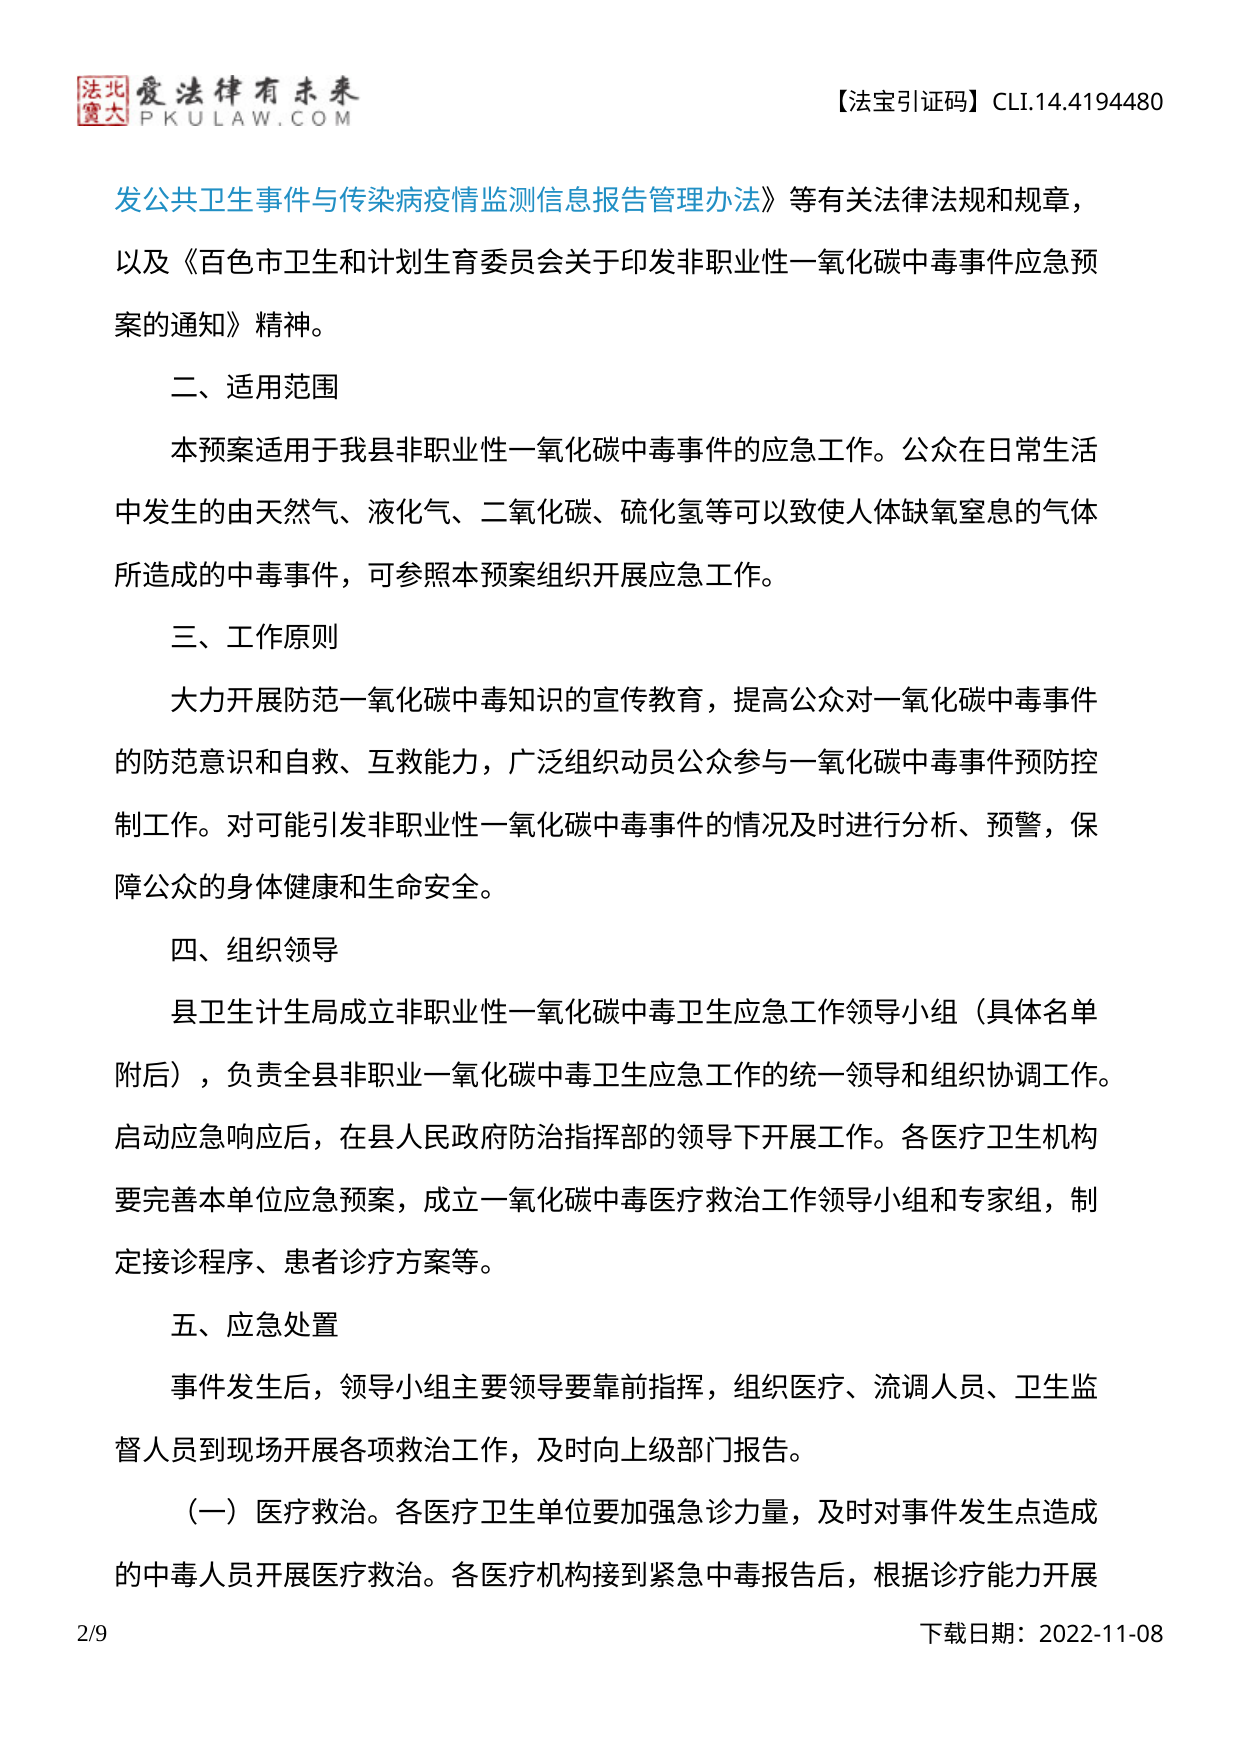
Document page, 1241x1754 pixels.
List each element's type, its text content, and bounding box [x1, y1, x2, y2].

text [114, 1468, 1126, 1593]
text 五、应急处置 [114, 1281, 1126, 1343]
text 二、适用范围 [114, 343, 1126, 406]
text 县卫生计生局成立非职业性一氧化碳中毒卫生应急工作领导小组（具体名单附后），负责全县非职业一氧化碳中毒卫生应急工作的统一领导和组织协调工作。启动应急响应后，在县人民政府防治指挥部的领导下开展工作。各医疗卫生机构要完善本单位应急预案，成立一氧化碳中毒医疗救治工作领导小组和专家组，制定接诊程序、患者诊疗方案等。 [114, 968, 1126, 1281]
text 四、组织领导 [114, 906, 1126, 968]
text 大力开展防范一氧化碳中毒知识的宣传教育，提高公众对一氧化碳中毒事件的防范意识和自救、互救能力，广泛组织动员公众参与一氧化碳中毒事件预防控制工作。对可能引发非职业性一氧化碳中毒事件的情况及时进行分析、预警，保障公众的身体健康和生命安全。 [114, 656, 1126, 906]
text 三、工作原则 [114, 593, 1126, 656]
text 事件发生后，领导小组主要领导要靠前指挥，组织医疗、流调人员、卫生监督人员到现场开展各项救治工作，及时向上级部门报告。 [114, 1343, 1126, 1468]
picture [76, 75, 361, 126]
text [114, 156, 1126, 343]
text 本预案适用于我县非职业性一氧化碳中毒事件的应急工作。公众在日常生活中发生的由天然气、液化气、二氧化碳、硫化氢等可以致使人体缺氧窒息的气体所造成的中毒事件，可参照本预案组织开展应急工作。 [114, 406, 1126, 593]
